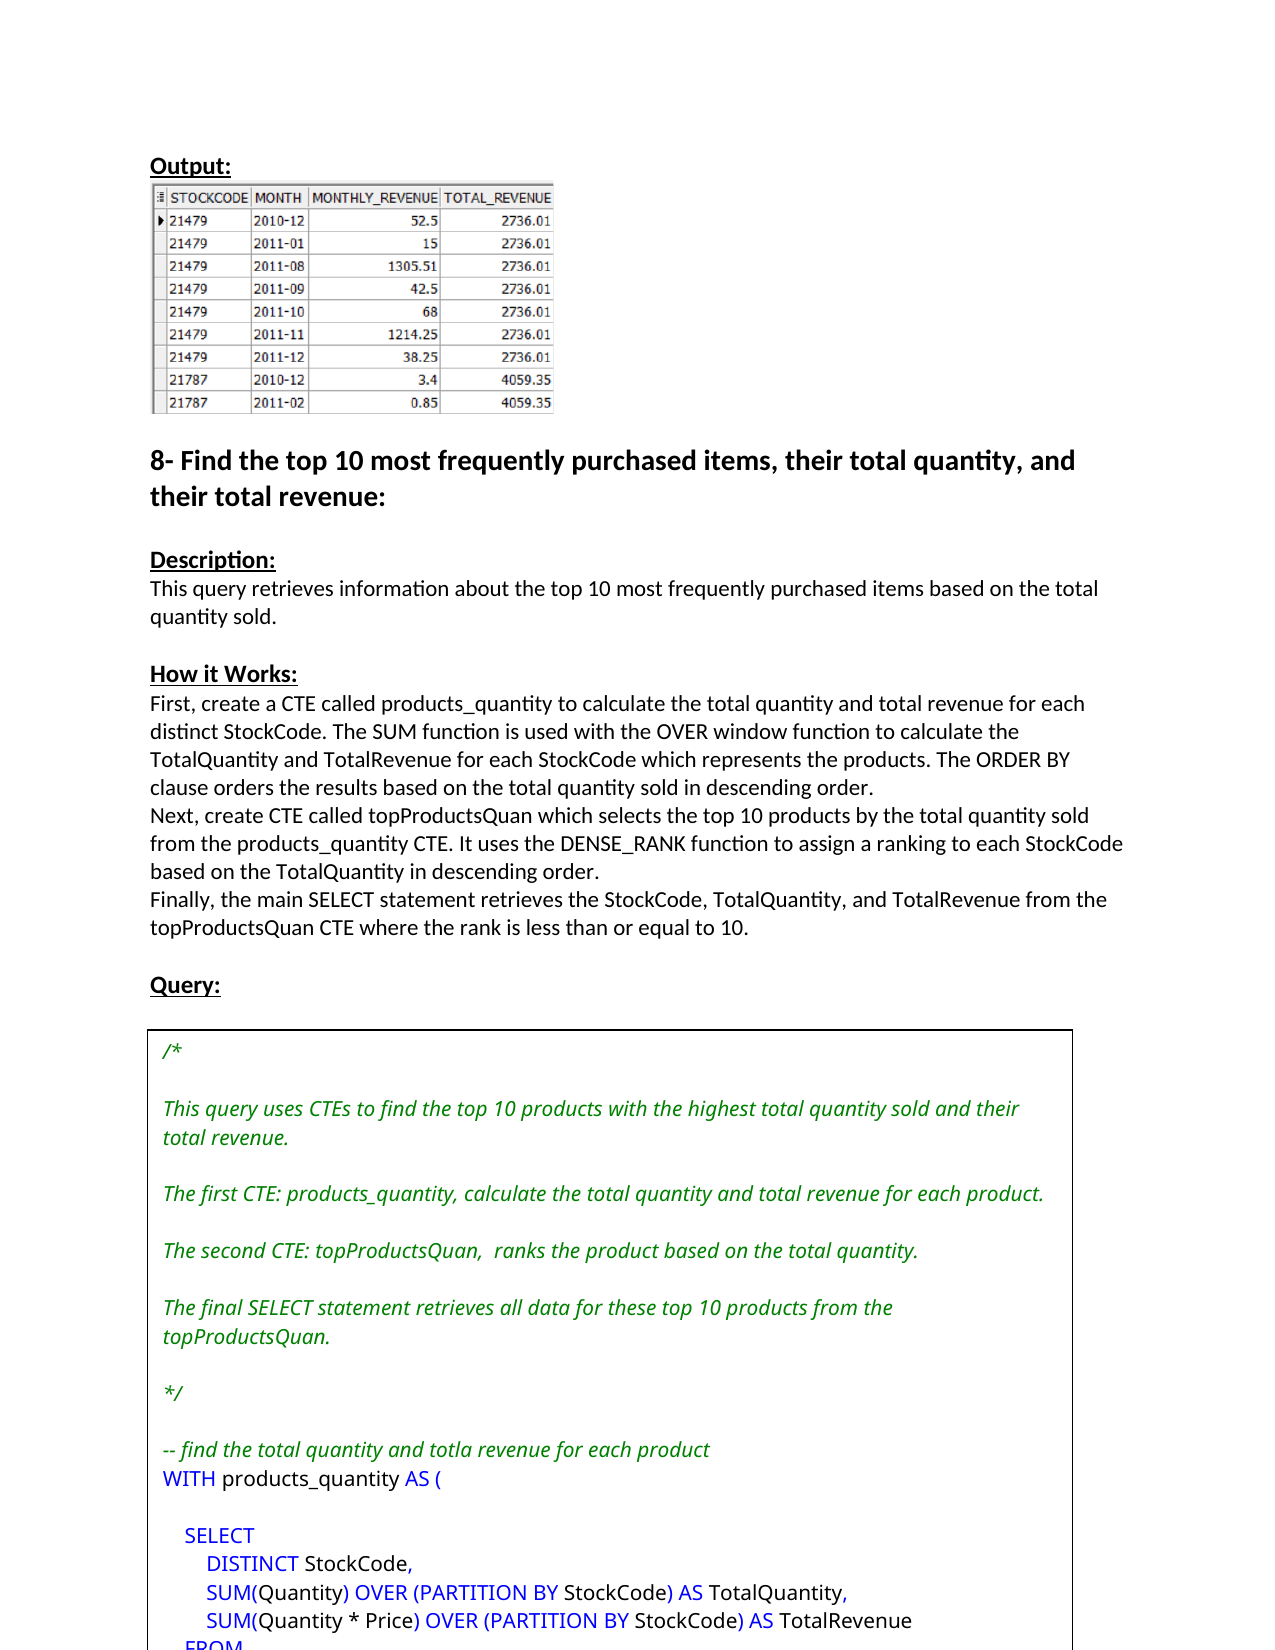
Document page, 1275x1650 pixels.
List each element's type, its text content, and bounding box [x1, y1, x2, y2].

text Next, create CTE called topProductsQuan which selects the top 10 products by the total quantity sold from the products_quantity CTE. It uses the DENSE_RANK function to assign a ranking to each StockCode based on the TotalQuantity in descending order. [150, 801, 1125, 885]
picture [150, 180, 554, 414]
text Finally, the main SELECT statement retrieves the StockCode, TotalQuantity, and TotalRevenue from the topProductsQuan CTE where the rank is less than or equal to 10. [150, 885, 1125, 941]
text 8- Find the top 10 most frequently purchased items, their total quantity, and their total revenue: [150, 442, 1125, 513]
text How it Works: [150, 658, 1125, 689]
text Description: [150, 544, 1125, 574]
text This query retrieves information about the top 10 most frequently purchased items based on the total quantity sold. [150, 574, 1125, 631]
text Query: [150, 970, 1125, 1000]
text Output: [150, 150, 1125, 181]
text First, create a CTE called products_quantity to calculate the total quantity and total revenue for each distinct StockCode. The SUM function is used with the OVER window function to calculate the TotalQuantity and TotalRevenue for each StockCode which represents the products. The ORDER BY clause orders the results based on the total quantity sold in descending order. [150, 689, 1125, 801]
